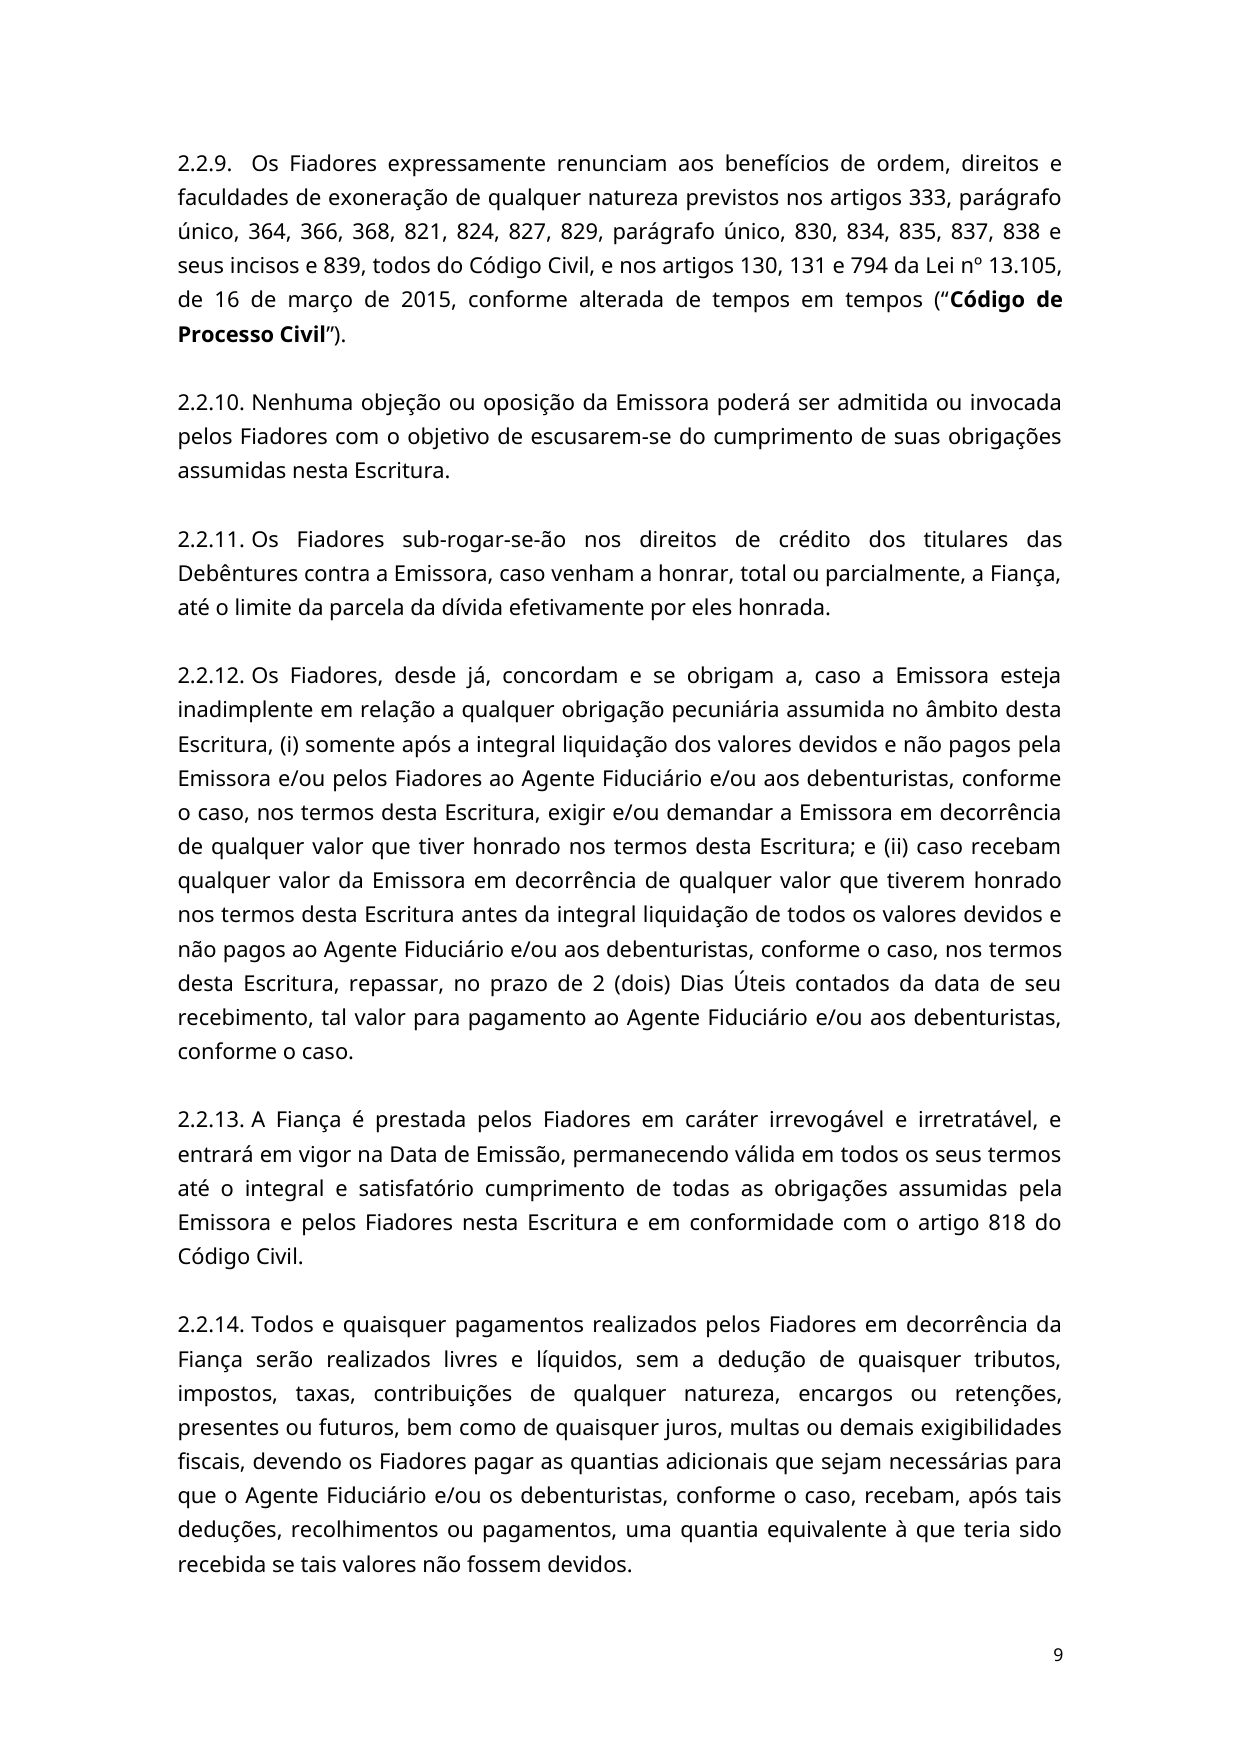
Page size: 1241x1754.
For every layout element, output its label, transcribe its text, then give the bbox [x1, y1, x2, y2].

list Nenhuma objeção ou oposição da Emissora poderá ser admitida ou invocada pelos Fiadores com o objetivo de escusarem-se do cumprimento de suas obrigações assumidas nesta Escritura. [177, 387, 1063, 485]
list Os Fiadores expressamente renunciam aos benefícios de ordem, direitos e faculdades de exoneração de qualquer natureza previstos nos artigos 333, parágrafo único, 364, 366, 368, 821, 824, 827, 829, parágrafo único, 830, 834, 835, 837, 838 e seus incisos e 839, todos do Código Civil, e nos artigos 130, 131 e 794 da Lei nº 13.105, de 16 de março de 2015, conforme alterada de tempos em tempos (“Código de Processo Civil”). [177, 148, 1063, 348]
list A Fiança é prestada pelos Fiadores em caráter irrevogável e irretratável, e entrará em vigor na Data de Emissão, permanecendo válida em todos os seus termos até o integral e satisfatório cumprimento de todas as obrigações assumidas pela Emissora e pelos Fiadores nesta Escritura e em conformidade com o artigo 818 do Código Civil. [177, 1104, 1063, 1271]
list Os Fiadores, desde já, concordam e se obrigam a, caso a Emissora esteja inadimplente em relação a qualquer obrigação pecuniária assumida no âmbito desta Escritura, (i) somente após a integral liquidação dos valores devidos e não pagos pela Emissora e/ou pelos Fiadores ao Agente Fiduciário e/ou aos debenturistas, conforme o caso, nos termos desta Escritura, exigir e/ou demandar a Emissora em decorrência de qualquer valor que tiver honrado nos termos desta Escritura; e (ii) caso recebam qualquer valor da Emissora em decorrência de qualquer valor que tiverem honrado nos termos desta Escritura antes da integral liquidação de todos os valores devidos e não pagos ao Agente Fiduciário e/ou aos debenturistas, conforme o caso, nos termos desta Escritura, repassar, no prazo de 2 (dois) Dias Úteis contados da data de seu recebimento, tal valor para pagamento ao Agente Fiduciário e/ou aos debenturistas, conforme o caso. [177, 660, 1063, 1066]
list Todos e quaisquer pagamentos realizados pelos Fiadores em decorrência da Fiança serão realizados livres e líquidos, sem a dedução de quaisquer tributos, impostos, taxas, contribuições de qualquer natureza, encargos ou retenções, presentes ou futuros, bem como de quaisquer juros, multas ou demais exigibilidades fiscais, devendo os Fiadores pagar as quantias adicionais que sejam necessárias para que o Agente Fiduciário e/ou os debenturistas, conforme o caso, recebam, após tais deduções, recolhimentos ou pagamentos, uma quantia equivalente à que teria sido recebida se tais valores não fossem devidos. [177, 1309, 1063, 1578]
list Os Fiadores sub-rogar-se-ão nos direitos de crédito dos titulares das Debêntures contra a Emissora, caso venham a honrar, total ou parcialmente, a Fiança, até o limite da parcela da dívida efetivamente por eles honrada. [177, 523, 1063, 622]
